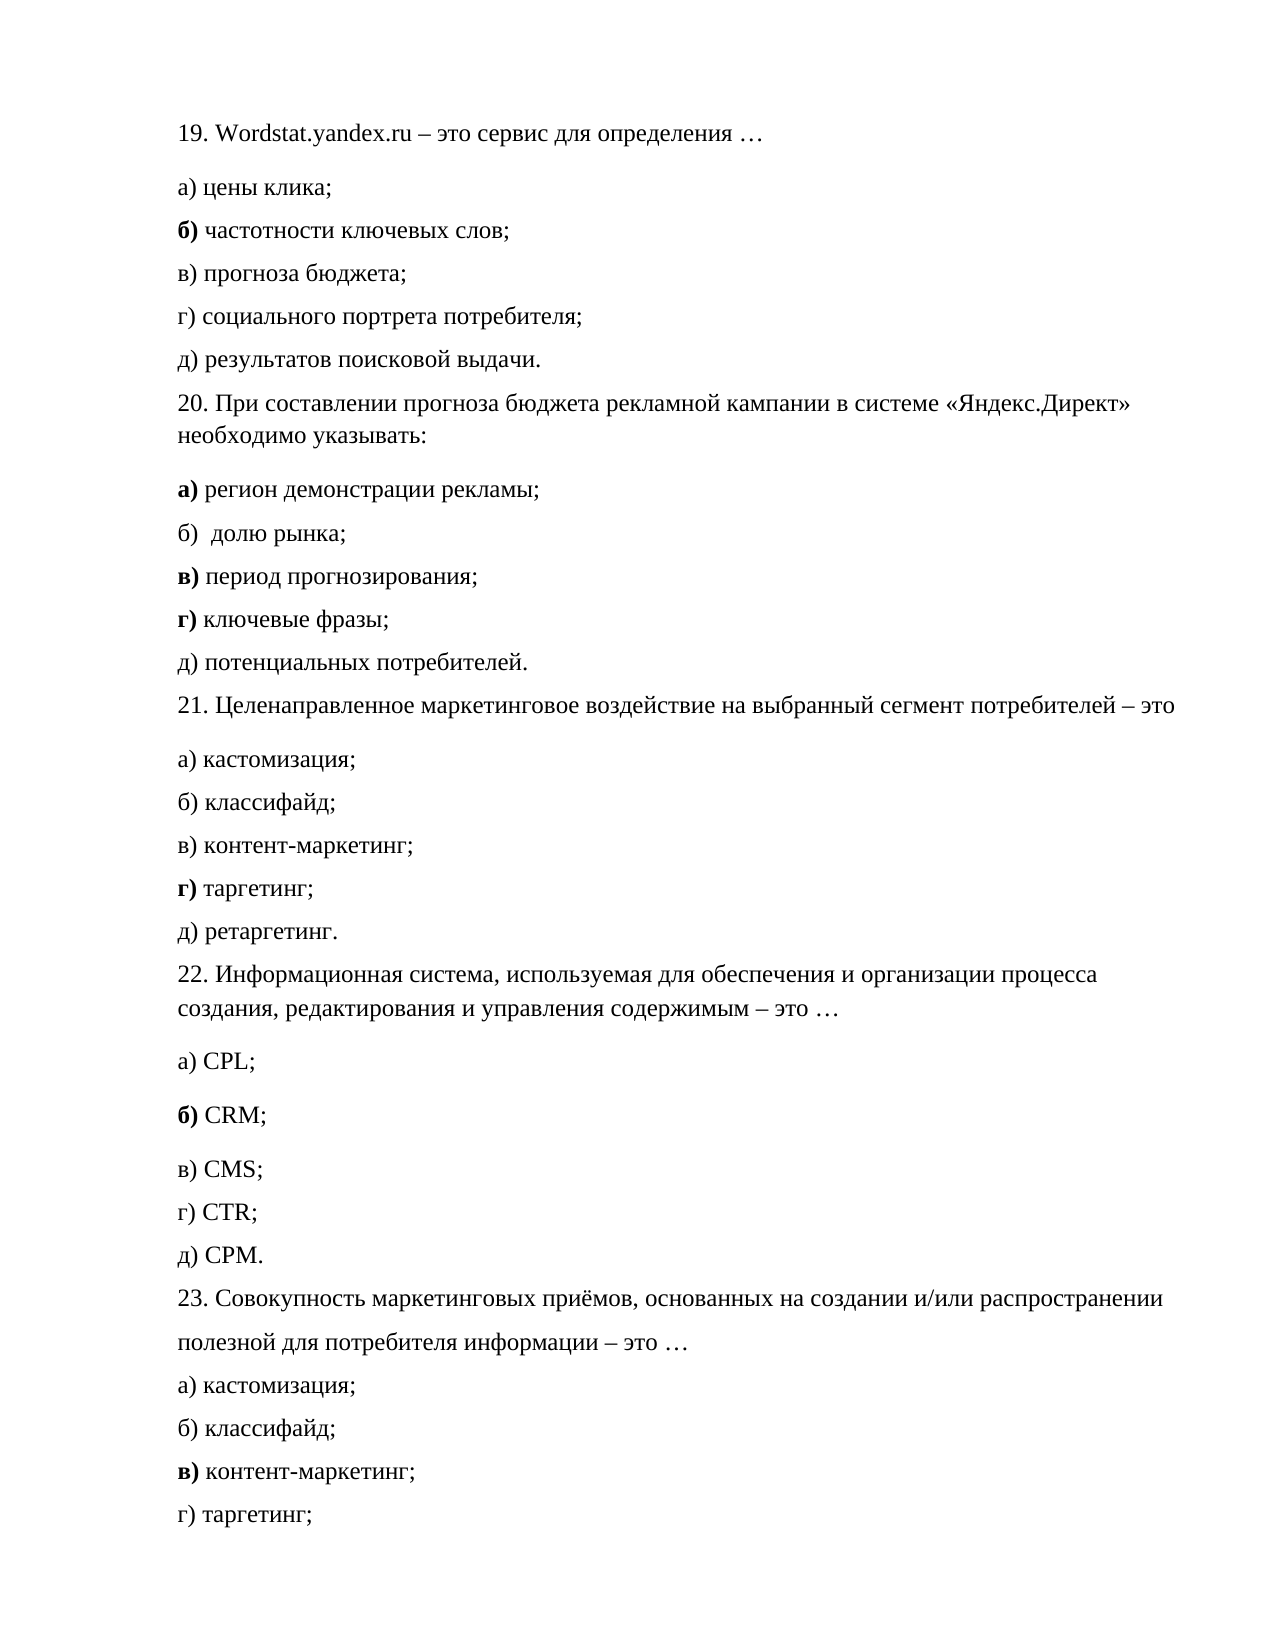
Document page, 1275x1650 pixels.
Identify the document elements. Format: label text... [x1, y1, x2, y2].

text д) потенциальных потребителей. [177, 647, 1186, 676]
text г) таргетинг; [177, 873, 1186, 902]
text в) прогноза бюджета; [177, 258, 1186, 287]
text б) классифайд; [177, 787, 1186, 816]
text б) классифайд; [177, 1413, 1186, 1442]
text г) социального портрета потребителя; [177, 301, 1186, 330]
text б) CRM; [177, 1100, 1186, 1129]
text г) CTR; [177, 1197, 1186, 1226]
text д) ретаргетинг. [177, 916, 1186, 945]
text 19. Wordstat.yandex.ru – это сервис для определения … [177, 118, 1186, 147]
text г) ключевые фразы; [177, 604, 1186, 633]
text б) долю рынка; [177, 518, 1186, 546]
text б) частотности ключевых слов; [177, 215, 1186, 244]
text а) CPL; [177, 1046, 1186, 1075]
text в) период прогнозирования; [177, 561, 1186, 589]
text 21. Целенаправленное маркетинговое воздействие на выбранный сегмент потребителей – это [177, 690, 1186, 719]
text г) таргетинг; [177, 1499, 1186, 1528]
text 22. Информационная система, используемая для обеспечения и организации процесса создания, редактирования и управления содержимым – это … [177, 959, 1186, 1021]
text в) CMS; [177, 1154, 1186, 1183]
text д) результатов поисковой выдачи. [177, 344, 1186, 373]
text а) регион демонстрации рекламы; [177, 474, 1186, 503]
text 23. Совокупность маркетинговых приёмов, основанных на создании и/или распространении полезной для потребителя информации – это … [177, 1283, 1186, 1355]
text а) кастомизация; [177, 744, 1186, 773]
text а) кастомизация; [177, 1370, 1186, 1398]
text д) CPM. [177, 1240, 1186, 1269]
text а) цены клика; [177, 172, 1186, 201]
text 20. При составлении прогноза бюджета рекламной кампании в системе «Яндекс.Директ» необходимо указывать: [177, 388, 1186, 449]
text в) контент-маркетинг; [177, 1456, 1186, 1485]
text в) контент-маркетинг; [177, 830, 1186, 859]
